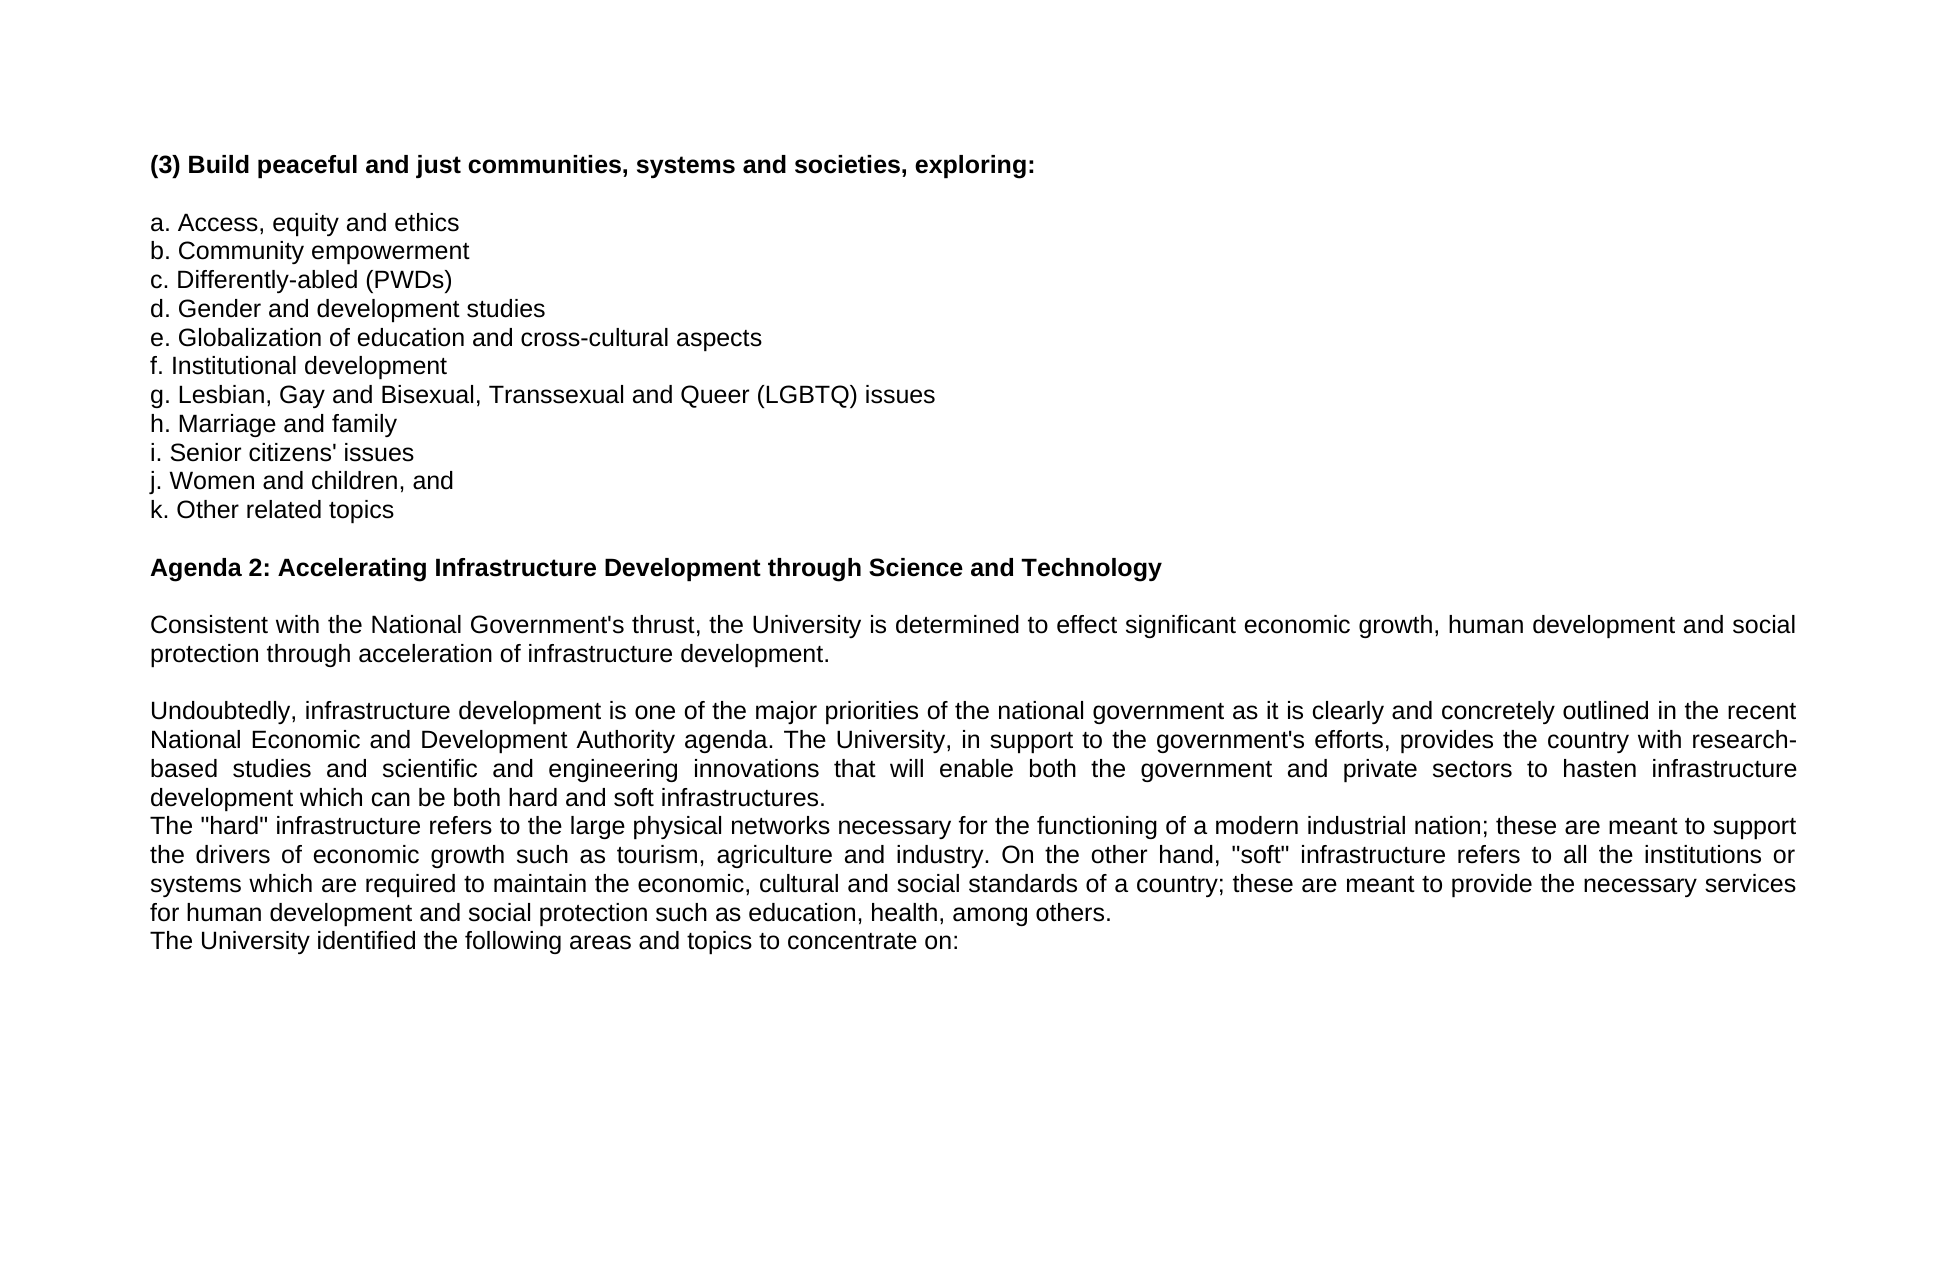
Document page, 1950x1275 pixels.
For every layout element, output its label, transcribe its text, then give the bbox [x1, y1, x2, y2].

text h. Marriage and family [150, 409, 1800, 437]
text (3) Build peaceful and just communities, systems and societies, exploring: [150, 150, 1800, 179]
text f. Institutional development [150, 351, 1800, 380]
text Consistent with the National Government's thrust, the University is determined to effect significant economic growth, human development and social protection through acceleration of infrastructure development. [150, 610, 1800, 667]
text g. Lesbian, Gay and Bisexual, Transsexual and Queer (LGBTQ) issues [150, 380, 1800, 409]
text The University identified the following areas and topics to concentrate on: [150, 926, 1800, 955]
text The "hard" infrastructure refers to the large physical networks necessary for the functioning of a modern industrial nation; these are meant to support the drivers of economic growth such as tourism, agriculture and industry. On the other hand, "soft" infrastructure refers to all the institutions or systems which are required to maintain the economic, cultural and social standards of a country; these are meant to provide the necessary services for human development and social protection such as education, health, among others. [150, 811, 1800, 926]
text k. Other related topics [150, 495, 1800, 524]
text i. Senior citizens' issues [150, 437, 1800, 466]
text j. Women and children, and [150, 466, 1800, 495]
text e. Globalization of education and cross-cultural aspects [150, 322, 1800, 351]
text Undoubtedly, infrastructure development is one of the major priorities of the national government as it is clearly and concretely outlined in the recent National Economic and Development Authority agenda. The University, in support to the government's efforts, provides the country with research-based studies and scientific and engineering innovations that will enable both the government and private sectors to hasten infrastructure development which can be both hard and soft infrastructures. [150, 696, 1800, 811]
text d. Gender and development studies [150, 294, 1800, 322]
text a. Access, equity and ethics [150, 207, 1800, 236]
text Agenda 2: Accelerating Infrastructure Development through Science and Technology [150, 552, 1800, 581]
text c. Differently-abled (PWDs) [150, 265, 1800, 294]
text b. Community empowerment [150, 236, 1800, 265]
